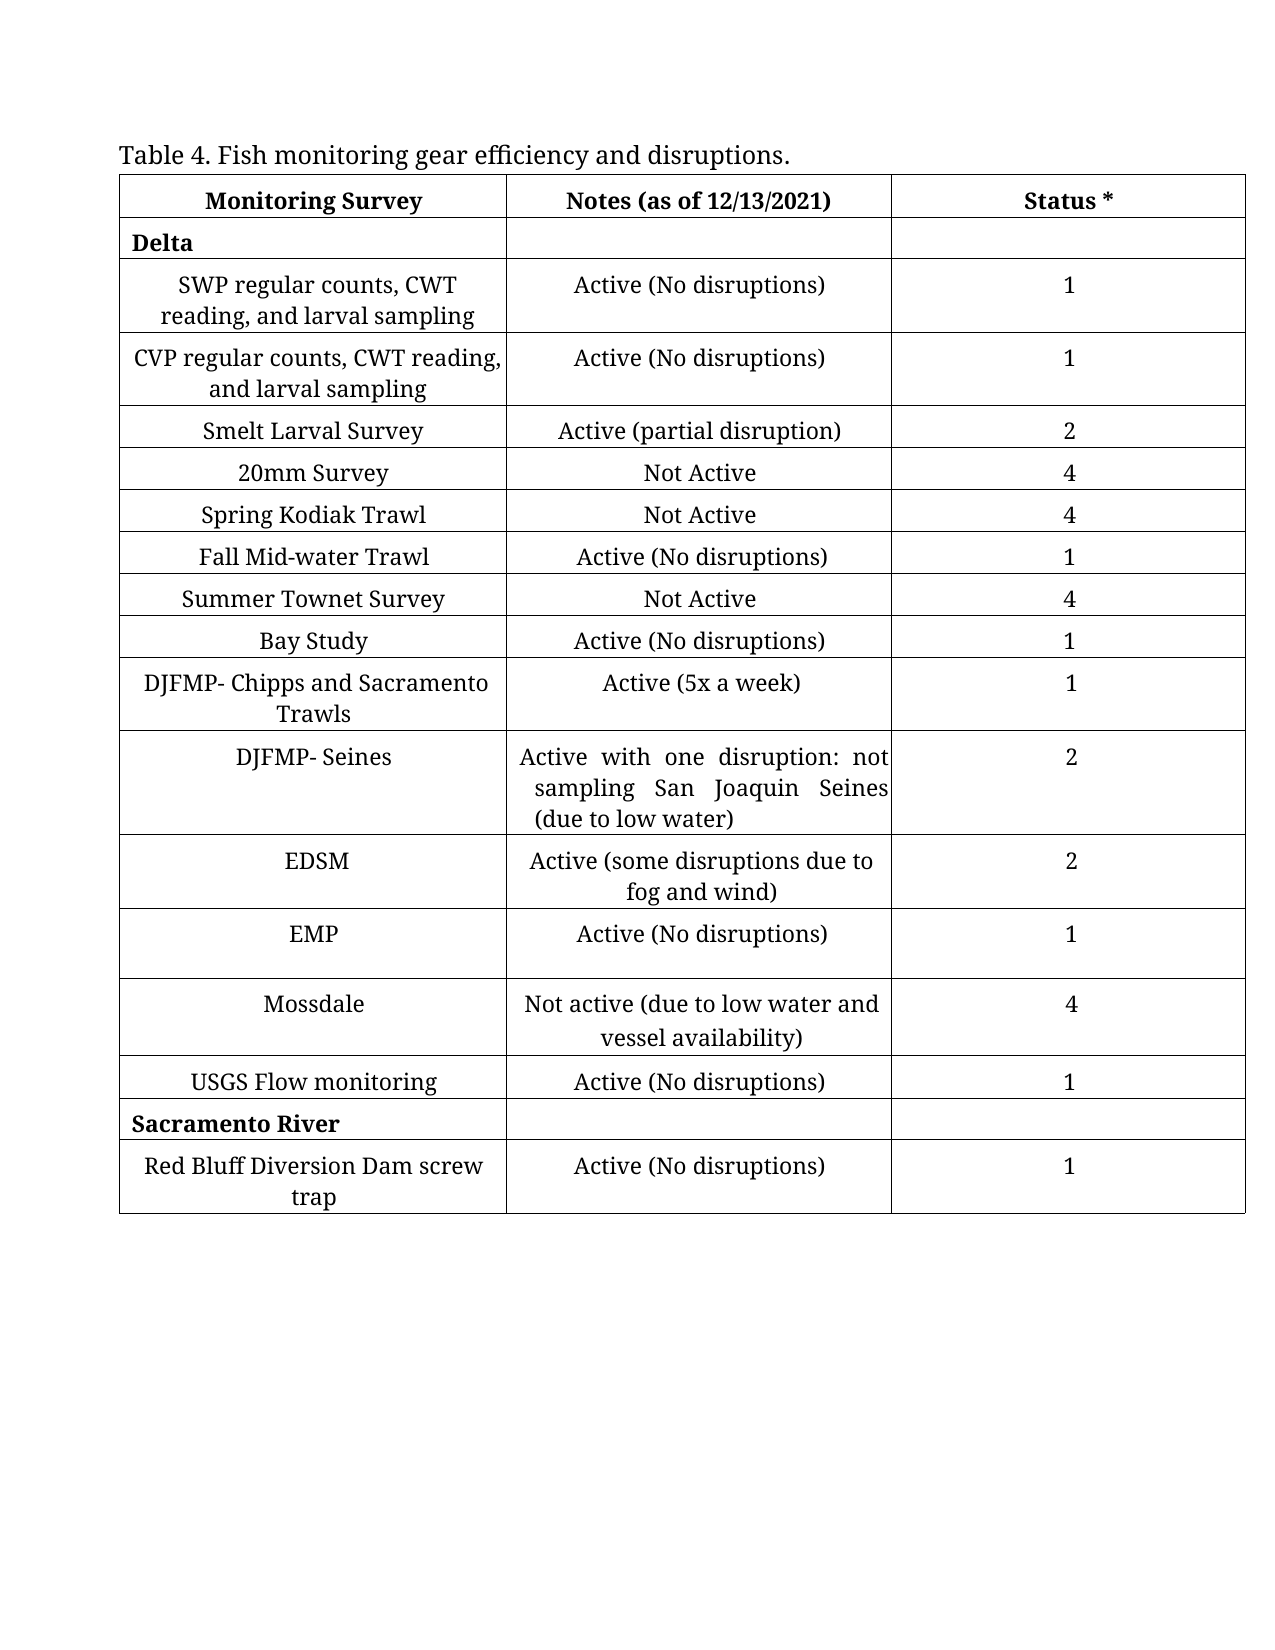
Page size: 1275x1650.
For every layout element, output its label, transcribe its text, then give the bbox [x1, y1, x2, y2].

table_cell [892, 1099, 1245, 1139]
table_cell [507, 1099, 891, 1139]
table_cell 1 [892, 1056, 1245, 1097]
table_cell CVP regular counts, CWT reading, and larval sampling [120, 333, 506, 405]
table_cell Red Bluff Diversion Dam screw trap [120, 1140, 506, 1213]
table_cell Active (No disruptions) [507, 616, 891, 657]
table_cell SWP regular counts, CWT reading, and larval sampling [120, 259, 506, 332]
table_cell 1 [892, 532, 1245, 573]
table_cell Fall Mid-water Trawl [120, 532, 506, 573]
text Table 4. Fish monitoring gear efficiency and disruptions. [118, 138, 1125, 172]
table_cell 20mm Survey [120, 448, 506, 489]
table_cell [507, 218, 891, 258]
table_cell Active (partial disruption) [507, 406, 891, 447]
table_cell Not active (due to low water and vessel availability) [507, 979, 891, 1055]
table_cell 4 [892, 490, 1245, 531]
table_cell Delta [120, 218, 506, 258]
table_cell Active (5x a week) [507, 658, 891, 730]
table_header Monitoring Survey [120, 175, 506, 216]
table_cell DJFMP- Chipps and Sacramento Trawls [120, 658, 506, 730]
table_cell 2 [892, 835, 1245, 908]
table_header Notes (as of 12/13/2021) [507, 175, 891, 216]
table_cell Active with one disruption: not sampling San Joaquin Seines (due to low water) [507, 731, 891, 834]
table_cell Active (No disruptions) [507, 1056, 891, 1097]
table_cell EDSM [120, 835, 506, 908]
table_cell 1 [892, 616, 1245, 657]
table_cell Not Active [507, 448, 891, 489]
table_cell 1 [892, 909, 1245, 978]
table_cell Bay Study [120, 616, 506, 657]
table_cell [507, 1140, 891, 1213]
table_cell 1 [892, 259, 1245, 332]
table_cell 2 [892, 406, 1245, 447]
table_cell Active (No disruptions) [507, 909, 891, 978]
table_cell 2 [892, 731, 1245, 834]
table_cell Not Active [507, 574, 891, 615]
table_cell Mossdale [120, 979, 506, 1055]
table_cell 1 [892, 658, 1245, 730]
table_cell 1 [892, 1140, 1245, 1213]
table_cell Active (No disruptions) [507, 259, 891, 332]
table_cell Summer Townet Survey [120, 574, 506, 615]
table_cell 4 [892, 979, 1245, 1055]
table_cell Spring Kodiak Trawl [120, 490, 506, 531]
table_cell EMP [120, 909, 506, 978]
table_cell Active (No disruptions) [507, 333, 891, 405]
table_cell 4 [892, 574, 1245, 615]
table_cell 4 [892, 448, 1245, 489]
table_cell DJFMP- Seines [120, 731, 506, 834]
table_cell 1 [892, 333, 1245, 405]
table_cell Not Active [507, 490, 891, 531]
table_cell [892, 218, 1245, 258]
table_cell Smelt Larval Survey [120, 406, 506, 447]
table_cell USGS Flow monitoring [120, 1056, 506, 1097]
table_header Status * [892, 175, 1245, 216]
table_cell Active (some disruptions due to fog and wind) [507, 835, 891, 908]
table_cell Active (No disruptions) [507, 532, 891, 573]
table_cell Sacramento River [120, 1099, 506, 1139]
